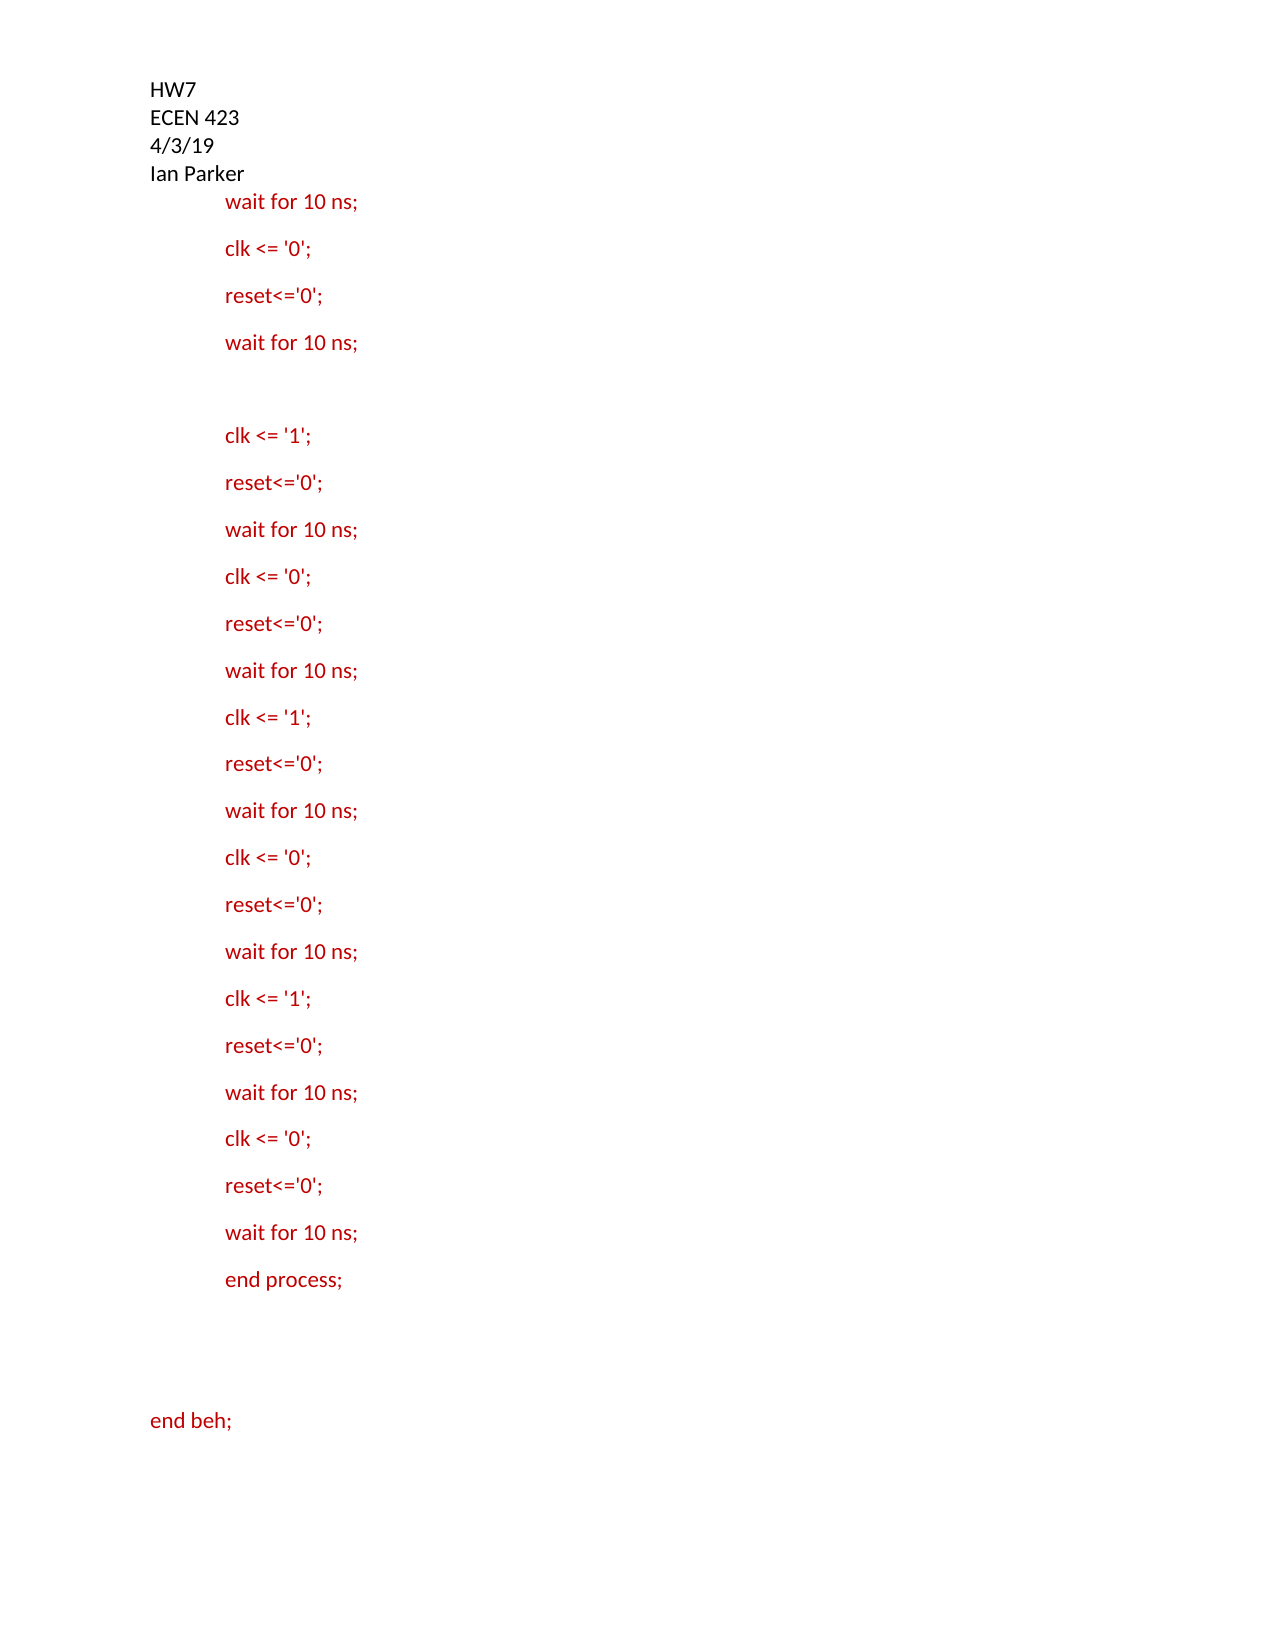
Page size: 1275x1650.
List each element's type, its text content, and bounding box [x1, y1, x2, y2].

text clk <= '0'; [150, 562, 1125, 590]
text reset<='0'; [150, 468, 1125, 496]
text clk <= '0'; [150, 843, 1125, 871]
text wait for 10 ns; [150, 515, 1125, 543]
text end beh; [150, 1406, 1125, 1434]
text clk <= '1'; [150, 984, 1125, 1012]
text reset<='0'; [150, 1171, 1125, 1199]
text clk <= '0'; [150, 1124, 1125, 1153]
text reset<='0'; [150, 281, 1125, 309]
text wait for 10 ns; [150, 187, 1125, 215]
text wait for 10 ns; [150, 656, 1125, 684]
text reset<='0'; [150, 749, 1125, 778]
text end process; [150, 1265, 1125, 1293]
text clk <= '0'; [150, 234, 1125, 262]
text wait for 10 ns; [150, 1218, 1125, 1246]
text wait for 10 ns; [150, 1078, 1125, 1106]
text wait for 10 ns; [150, 937, 1125, 965]
text reset<='0'; [150, 890, 1125, 918]
text clk <= '1'; [150, 703, 1125, 731]
text reset<='0'; [150, 609, 1125, 637]
text reset<='0'; [150, 1031, 1125, 1059]
text wait for 10 ns; [150, 796, 1125, 824]
text clk <= '1'; [150, 421, 1125, 449]
text wait for 10 ns; [150, 328, 1125, 356]
